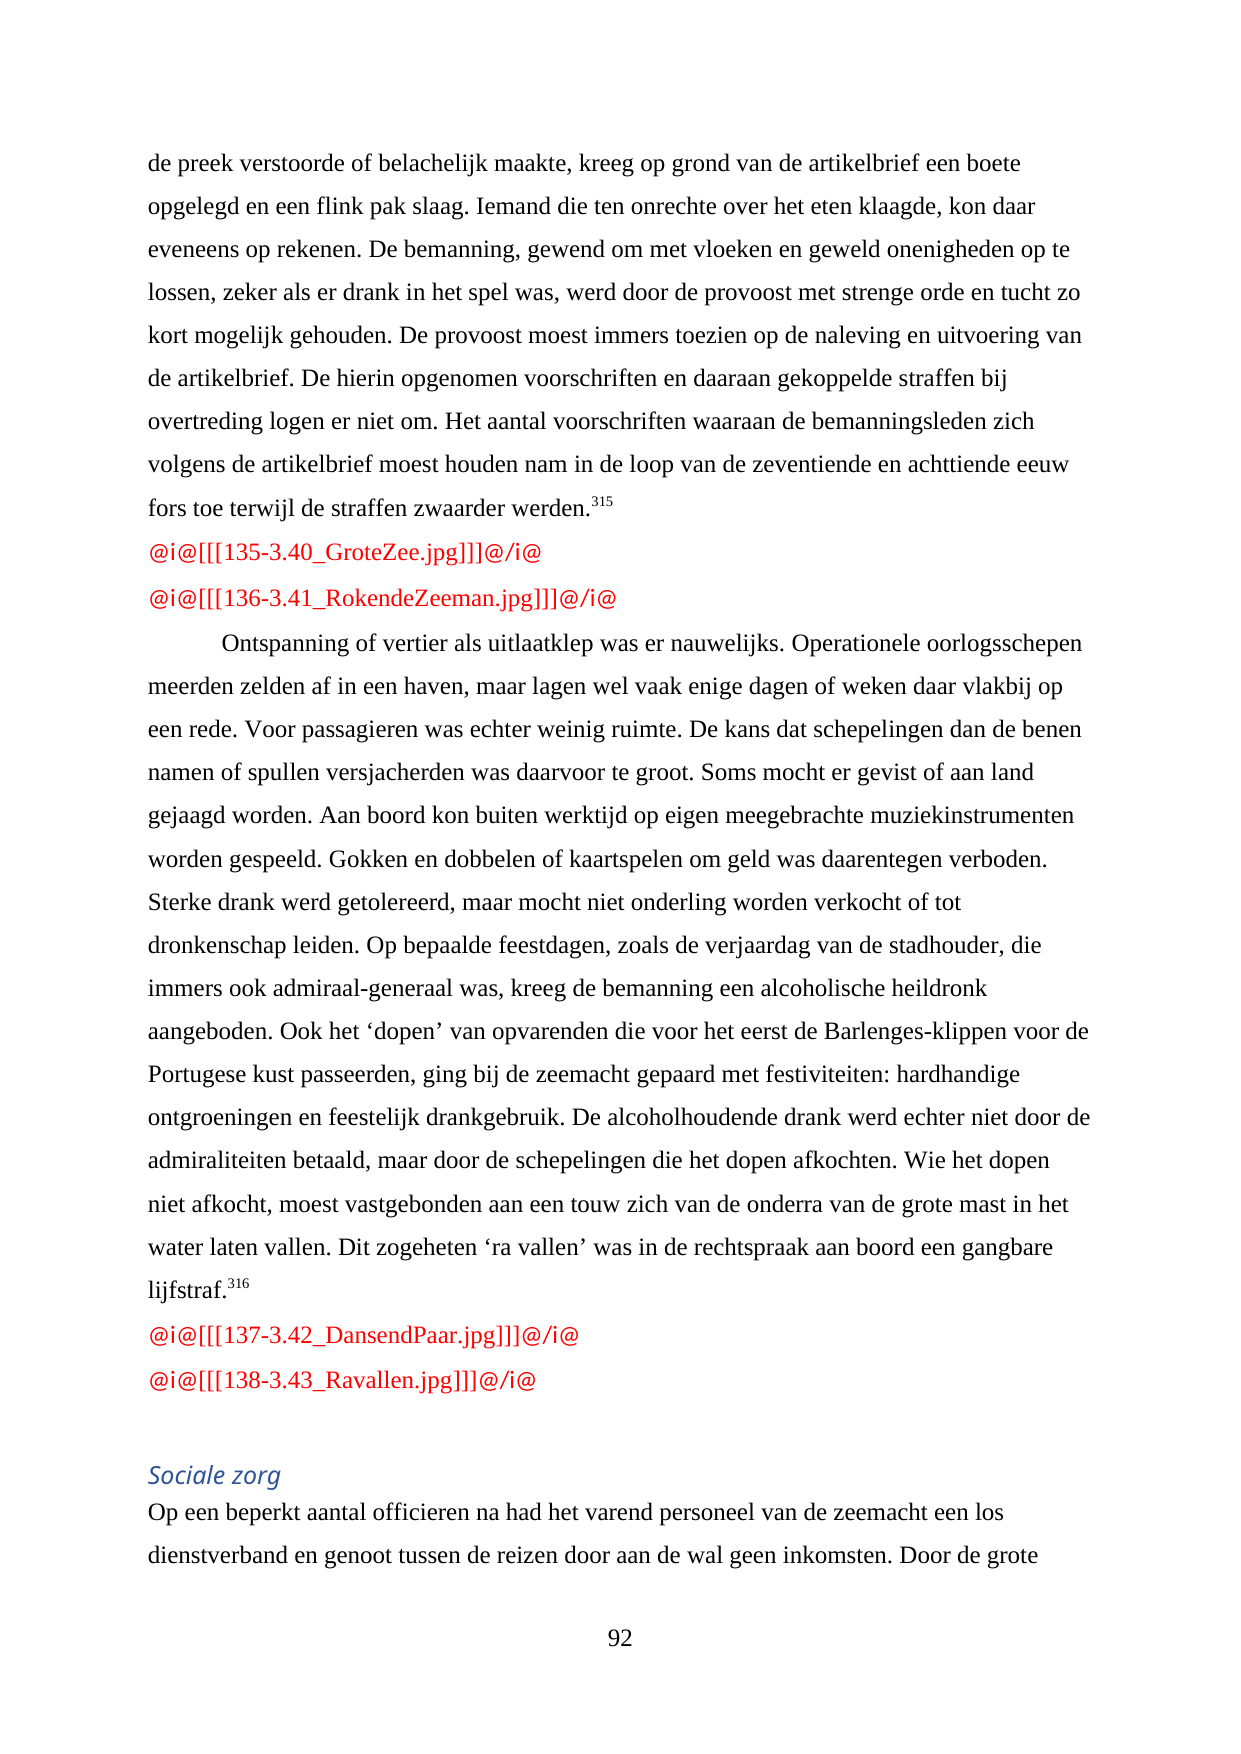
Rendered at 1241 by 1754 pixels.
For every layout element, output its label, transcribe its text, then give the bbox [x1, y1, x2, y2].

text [148, 1497, 1093, 1569]
subtitle Sociale zorg [148, 1458, 1093, 1492]
text Ontspanning of vertier als uitlaatklep was er nauwelijks. Operationele oorlogsschepen meerden zelden af in een haven, maar lagen wel vaak enige dagen of weken daar vlakbij op een rede. Voor passagieren was echter weinig ruimte. De kans dat schepelingen dan de benen namen of spullen versjacherden was daarvoor te groot. Soms mocht er gevist of aan land gejaagd worden. Aan boord kon buiten werktijd op eigen meegebrachte muziekinstrumenten worden gespeeld. Gokken en dobbelen of kaartspelen om geld was daarentegen verboden. Sterke drank werd getolereerd, maar mocht niet onderling worden verkocht of tot dronkenschap leiden. Op bepaalde feestdagen, zoals de verjaardag van de stadhouder, die immers ook admiraal-generaal was, kreeg de bemanning een alcoholische heildronk aangeboden. Ook het ‘dopen’ van opvarenden die voor het eerst de Barlenges-klippen voor de Portugese kust passeerden, ging bij de zeemacht gepaard met festiviteiten: hardhandige ontgroeningen en feestelijk drankgebruik. De alcoholhoudende drank werd echter niet door de admiraliteiten betaald, maar door de schepelingen die het dopen afkochten. Wie het dopen niet afkocht, moest vastgebonden aan een touw zich van de onderra van de grote mast in het water laten vallen. Dit zogeheten ‘ra vallen’ was in de rechtspraak aan boord een gangbare lijfstraf. @i@[[[137-3.42_DansendPaar.jpg]]]@/i@ @i@[[[138-3.43_Ravallen.jpg]]]@/i@ [148, 628, 1093, 1395]
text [148, 148, 1093, 613]
